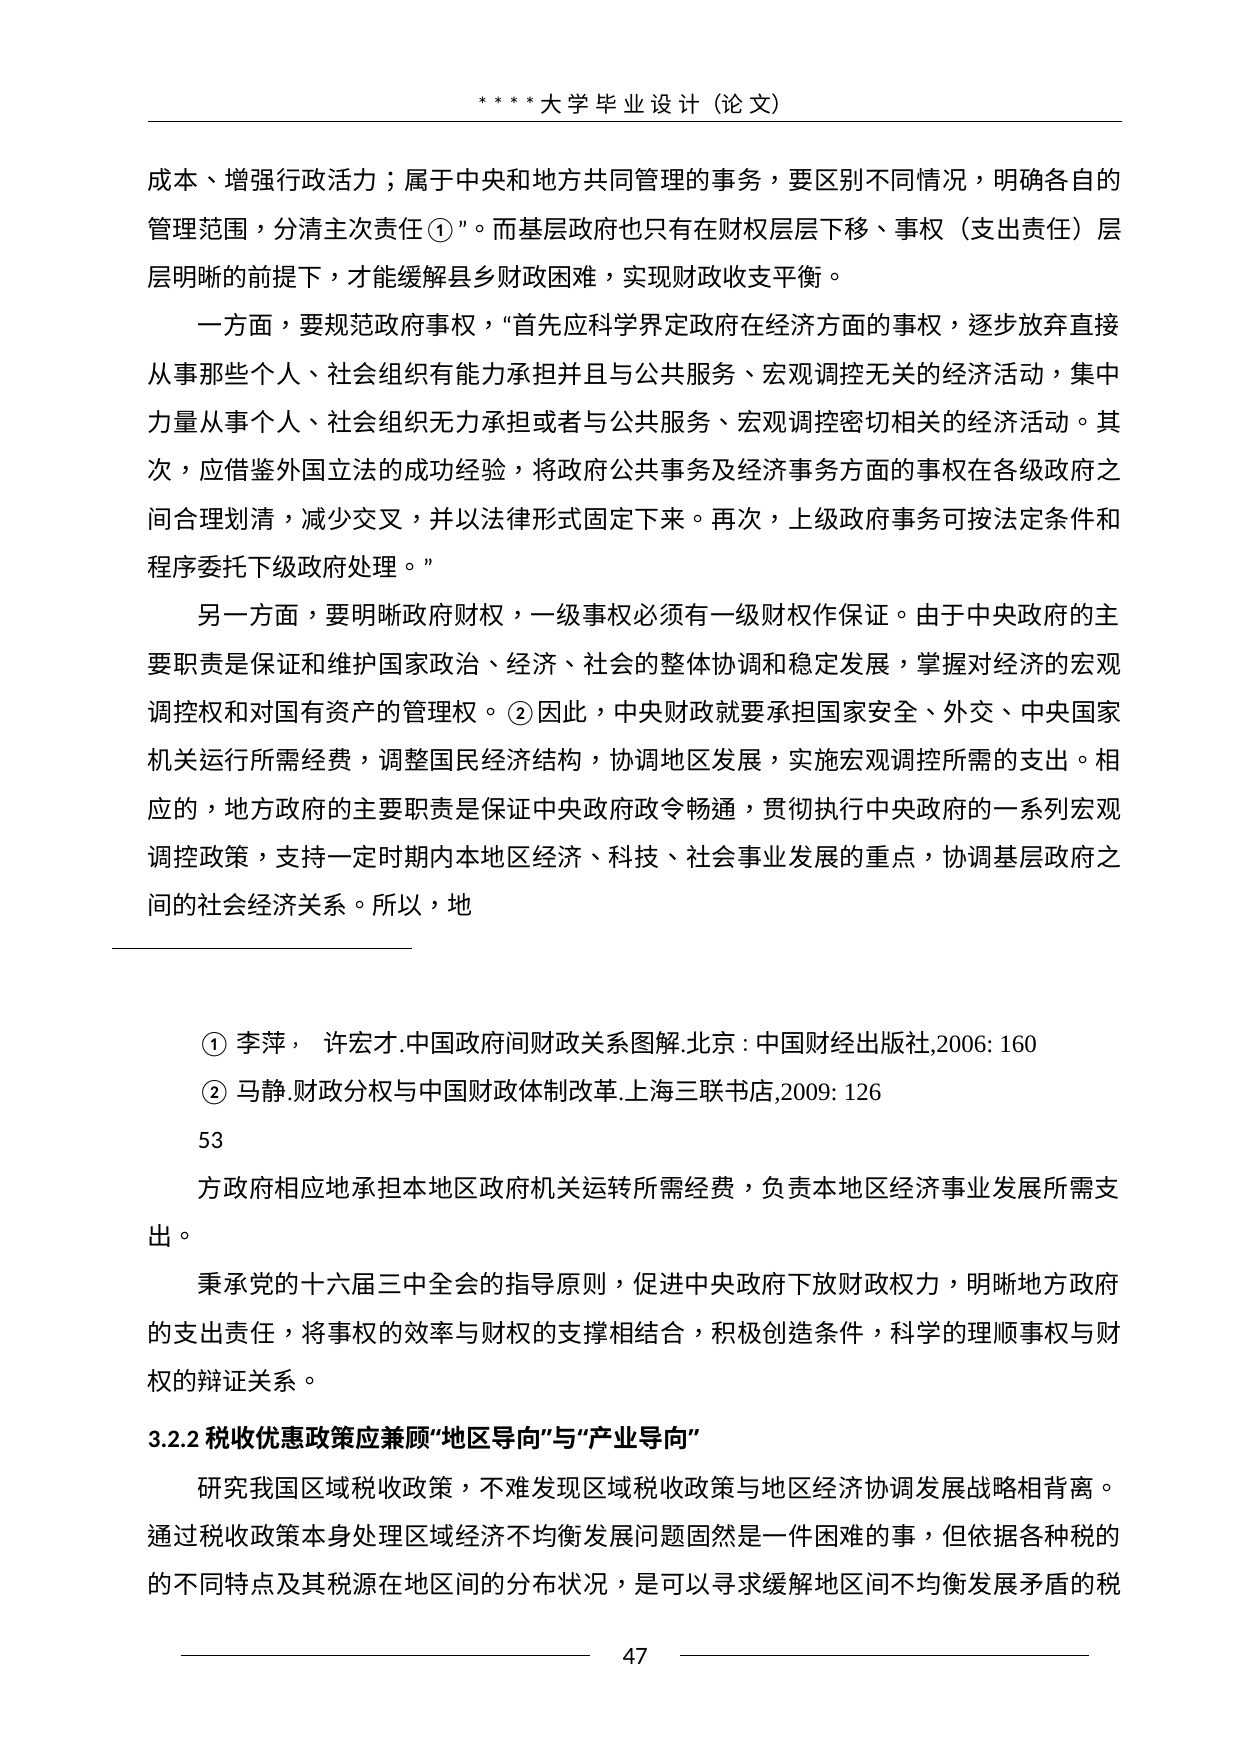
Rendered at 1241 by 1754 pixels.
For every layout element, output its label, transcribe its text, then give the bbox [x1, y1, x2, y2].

text 秉承党的十六届三中全会的指导原则，促进中央政府下放财政权力，明晰地方政府的支出责任，将事权的效率与财权的支撑相结合，积极创造条件，科学的理顺事权与财权的辩证关系。 [148, 1252, 1122, 1397]
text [148, 148, 1122, 293]
text 另一方面，要明晰政府财权，一级事权必须有一级财权作保证。由于中央政府的主要职责是保证和维护国家政治、经济、社会的整体协调和稳定发展，掌握对经济的宏观调控权和对国有资产的管理权。②因此，中央财政就要承担国家安全、外交、中央国家机关运行所需经费，调整国民经济结构，协调地区发展，实施宏观调控所需的支出。相应的，地方政府的主要职责是保证中央政府政令畅通，贯彻执行中央政府的一系列宏观调控政策，支持一定时期内本地区经济、科技、社会事业发展的重点，协调基层政府之间的社会经济关系。所以，地 [148, 583, 1122, 921]
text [148, 1455, 1122, 1600]
text 一方面，要规范政府事权，“首先应科学界定政府在经济方面的事权，逐步放弃直接从事那些个人、社会组织有能力承担并且与公共服务、宏观调控无关的经济活动，集中力量从事个人、社会组织无力承担或者与公共服务、宏观调控密切相关的经济活动。其次，应借鉴外国立法的成功经验，将政府公共事务及经济事务方面的事权在各级政府之间合理划清，减少交叉，并以法律形式固定下来。再次，上级政府事务可按法定条件和程序委托下级政府处理。” [148, 293, 1122, 583]
text 53 [148, 1107, 1122, 1155]
text ①李萍， 许宏才.中国政府间财政关系图解.北京：中国财经出版社,2006: 160 [148, 1010, 1122, 1058]
text 方政府相应地承担本地区政府机关运转所需经费，负责本地区经济事业发展所需支出。 [148, 1155, 1122, 1252]
text ② 马静.财政分权与中国财政体制改革.上海三联书店,2009: 126 [148, 1058, 1122, 1107]
subtitle 3.2.2 税收优惠政策应兼顾“地区导向”与“产业导向” [148, 1421, 1122, 1455]
